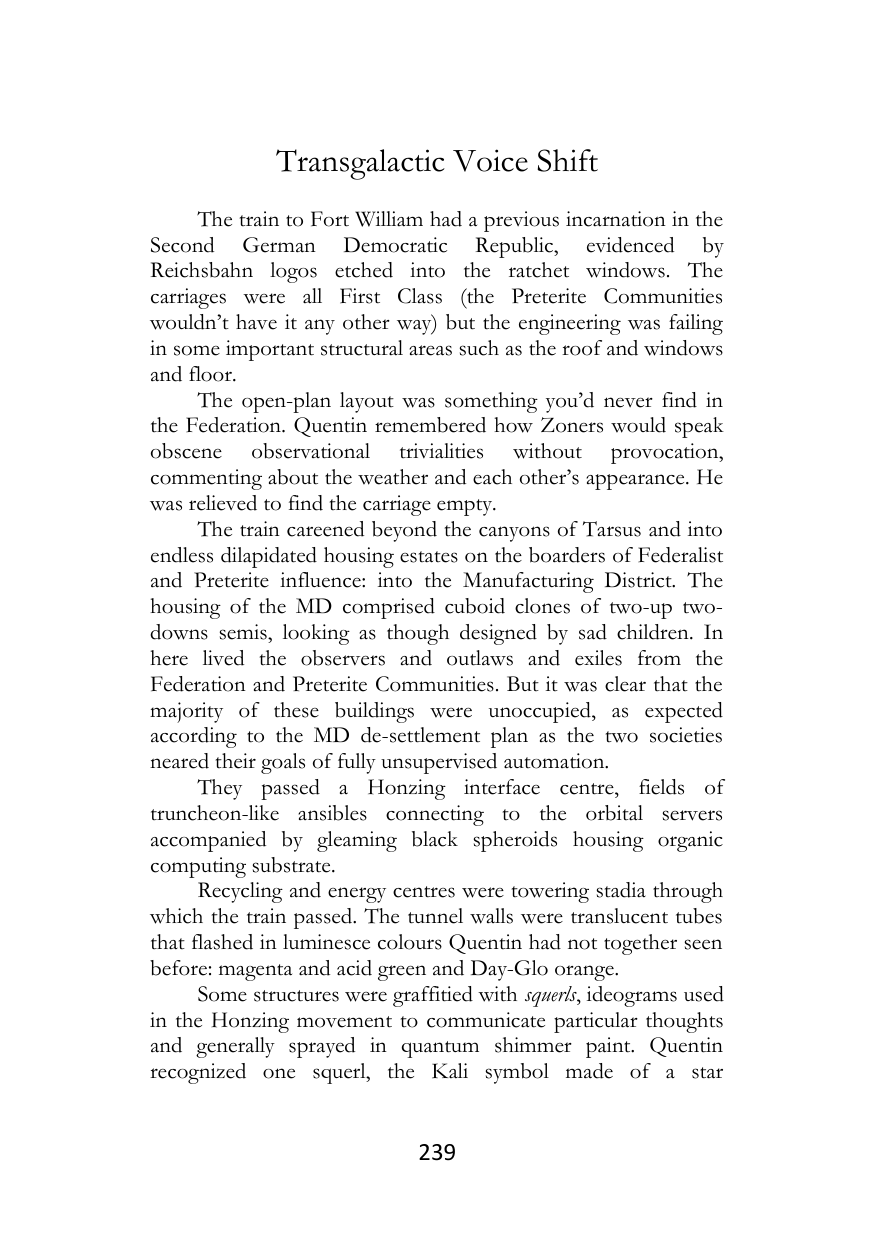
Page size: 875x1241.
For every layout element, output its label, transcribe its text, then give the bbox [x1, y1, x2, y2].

text The open-plan layout was something you’d never find in the Federation. Quentin remembered how Zoners would speak obscene observational trivialities without provocation, commenting about the weather and each other’s appearance. He was relieved to find the carriage empty. [150, 387, 724, 516]
text They passed a Honzing interface centre, fields of truncheon-like ansibles connecting to the orbital servers accompanied by gleaming black spheroids housing organic computing substrate. [150, 775, 724, 878]
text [150, 981, 724, 1085]
text The train careened beyond the canyons of Tarsus and into endless dilapidated housing estates on the boarders of Federalist and Preterite influence: into the Manufacturing District. The housing of the MD comprised cuboid clones of two-up two-downs semis, looking as though designed by sad children. In here lived the observers and outlaws and exiles from the Federation and Preterite Communities. But it was clear that the majority of these buildings were unoccupied, as expected according to the MD de-settlement plan as the two societies neared their goals of fully unsupervised automation. [150, 516, 724, 775]
text Transgalactic Voice Shift [150, 143, 724, 181]
text Recycling and energy centres were towering stadia through which the train passed. The tunnel walls were translucent tubes that flashed in luminesce colours Quentin had not together seen before: magenta and acid green and Day-Glo orange. [150, 878, 724, 981]
text The train to Fort William had a previous incarnation in the Second German Democratic Republic, evidenced by Reichsbahn logos etched into the ratchet windows. The carriages were all First Class (the Preterite Communities wouldn’t have it any other way) but the engineering was failing in some important structural areas such as the roof and windows and floor. [150, 206, 724, 387]
